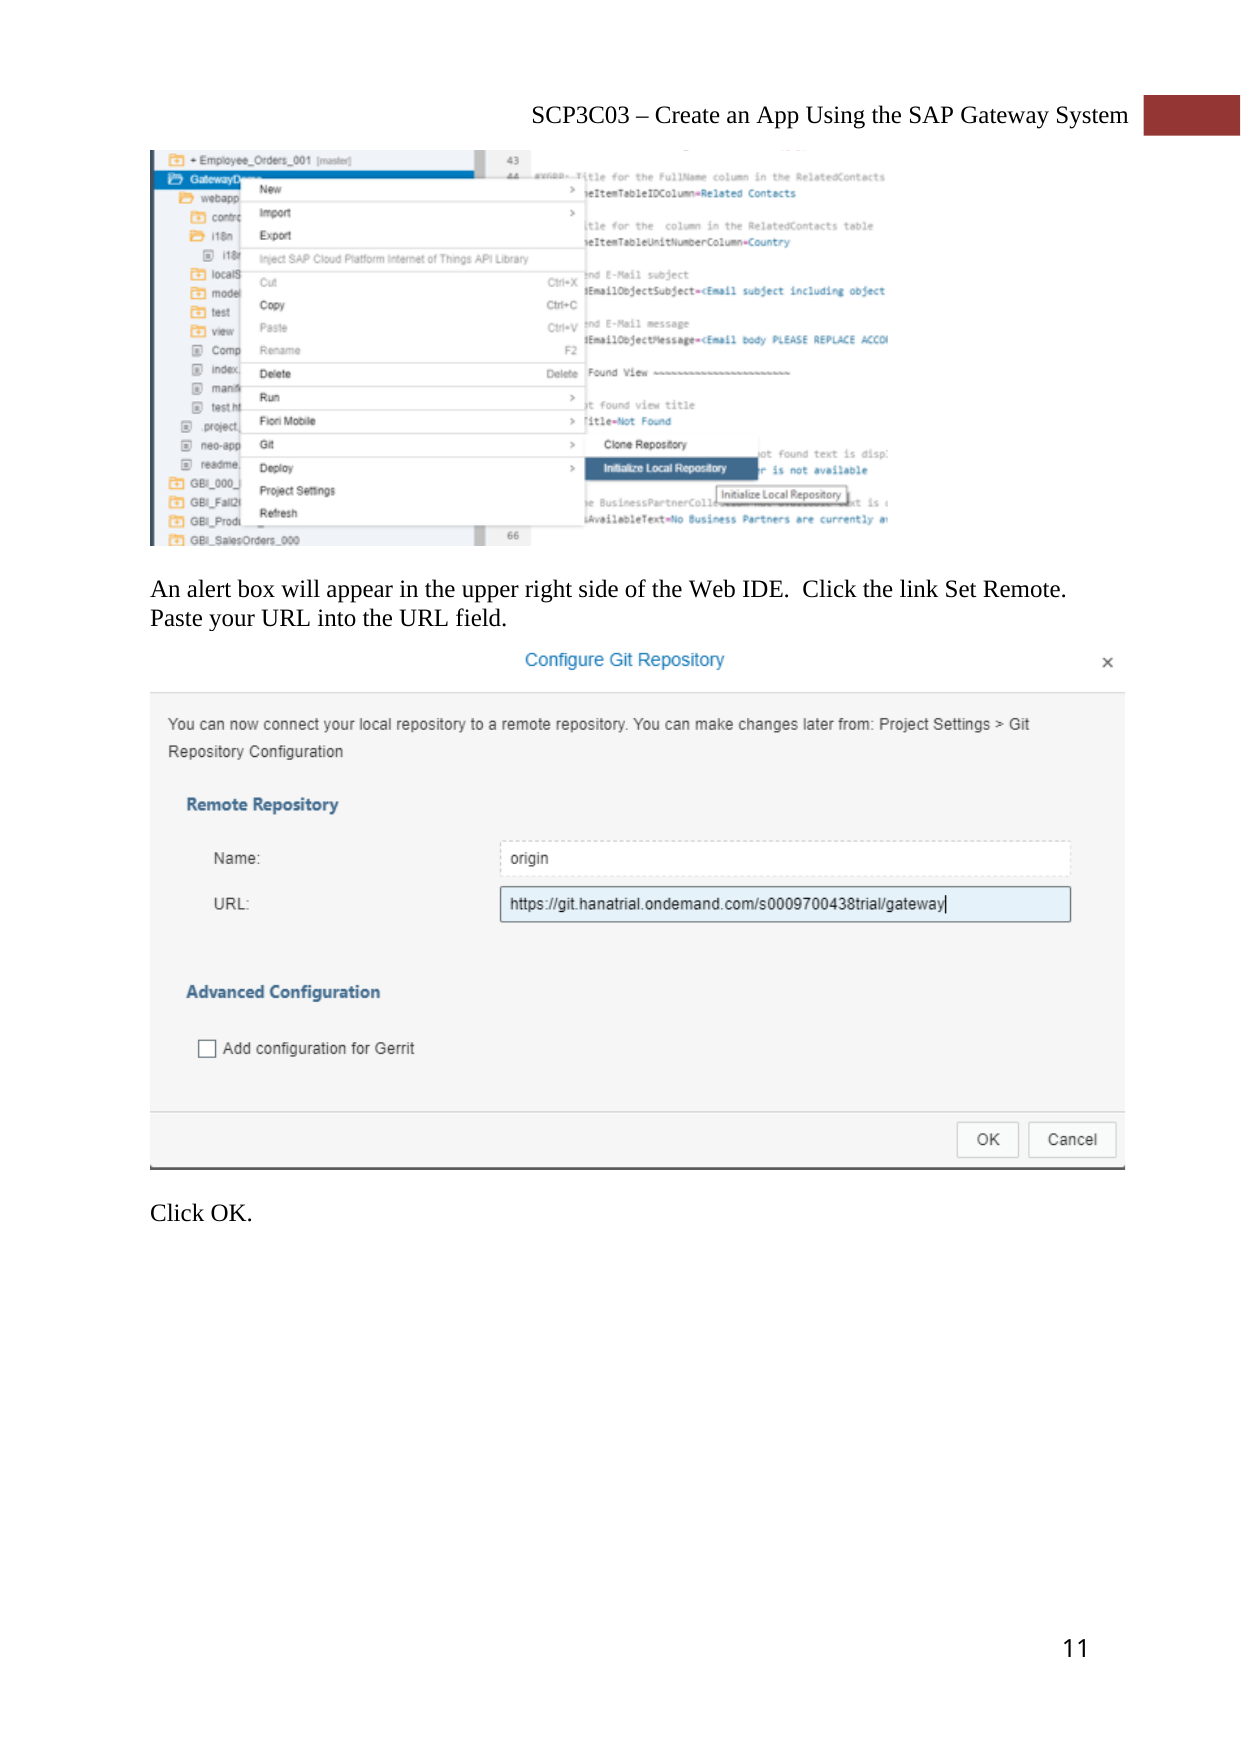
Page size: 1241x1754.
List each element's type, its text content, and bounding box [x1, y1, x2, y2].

picture [150, 150, 888, 546]
picture [150, 631, 1125, 1170]
text Click OK. [150, 1198, 1090, 1227]
text An alert box will appear in the upper right side of the Web IDE. Click the link Set Remote. Paste your URL into the URL field. [150, 574, 1090, 631]
